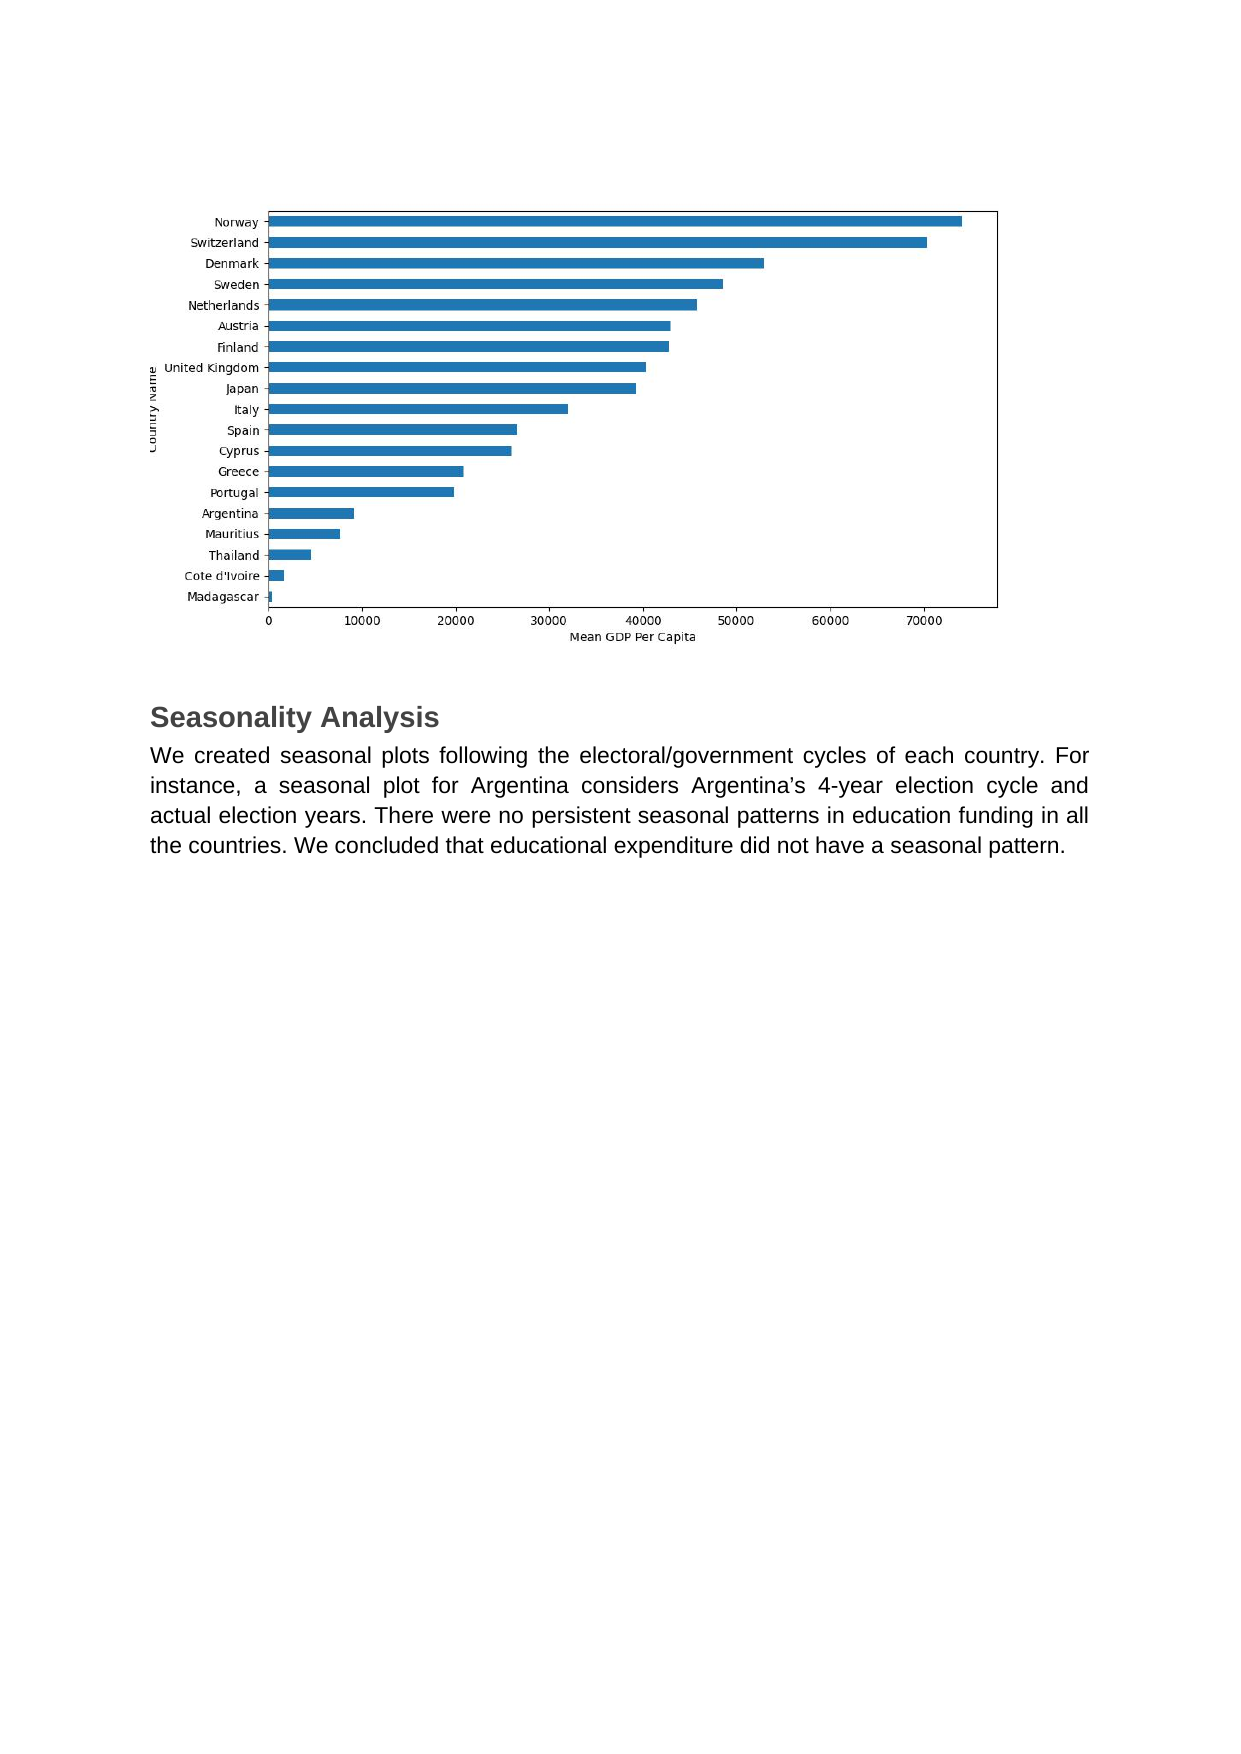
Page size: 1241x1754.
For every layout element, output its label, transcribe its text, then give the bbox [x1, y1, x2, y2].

text We created seasonal plots following the electoral/government cycles of each country. For instance, a seasonal plot for Argentina considers Argentina’s 4-year election cycle and actual election years. There were no persistent seasonal patterns in education funding in all the countries. We concluded that educational expenditure did not have a seasonal pattern. [150, 742, 1090, 858]
picture [150, 150, 1091, 663]
subtitle Seasonality Analysis [150, 700, 1090, 733]
